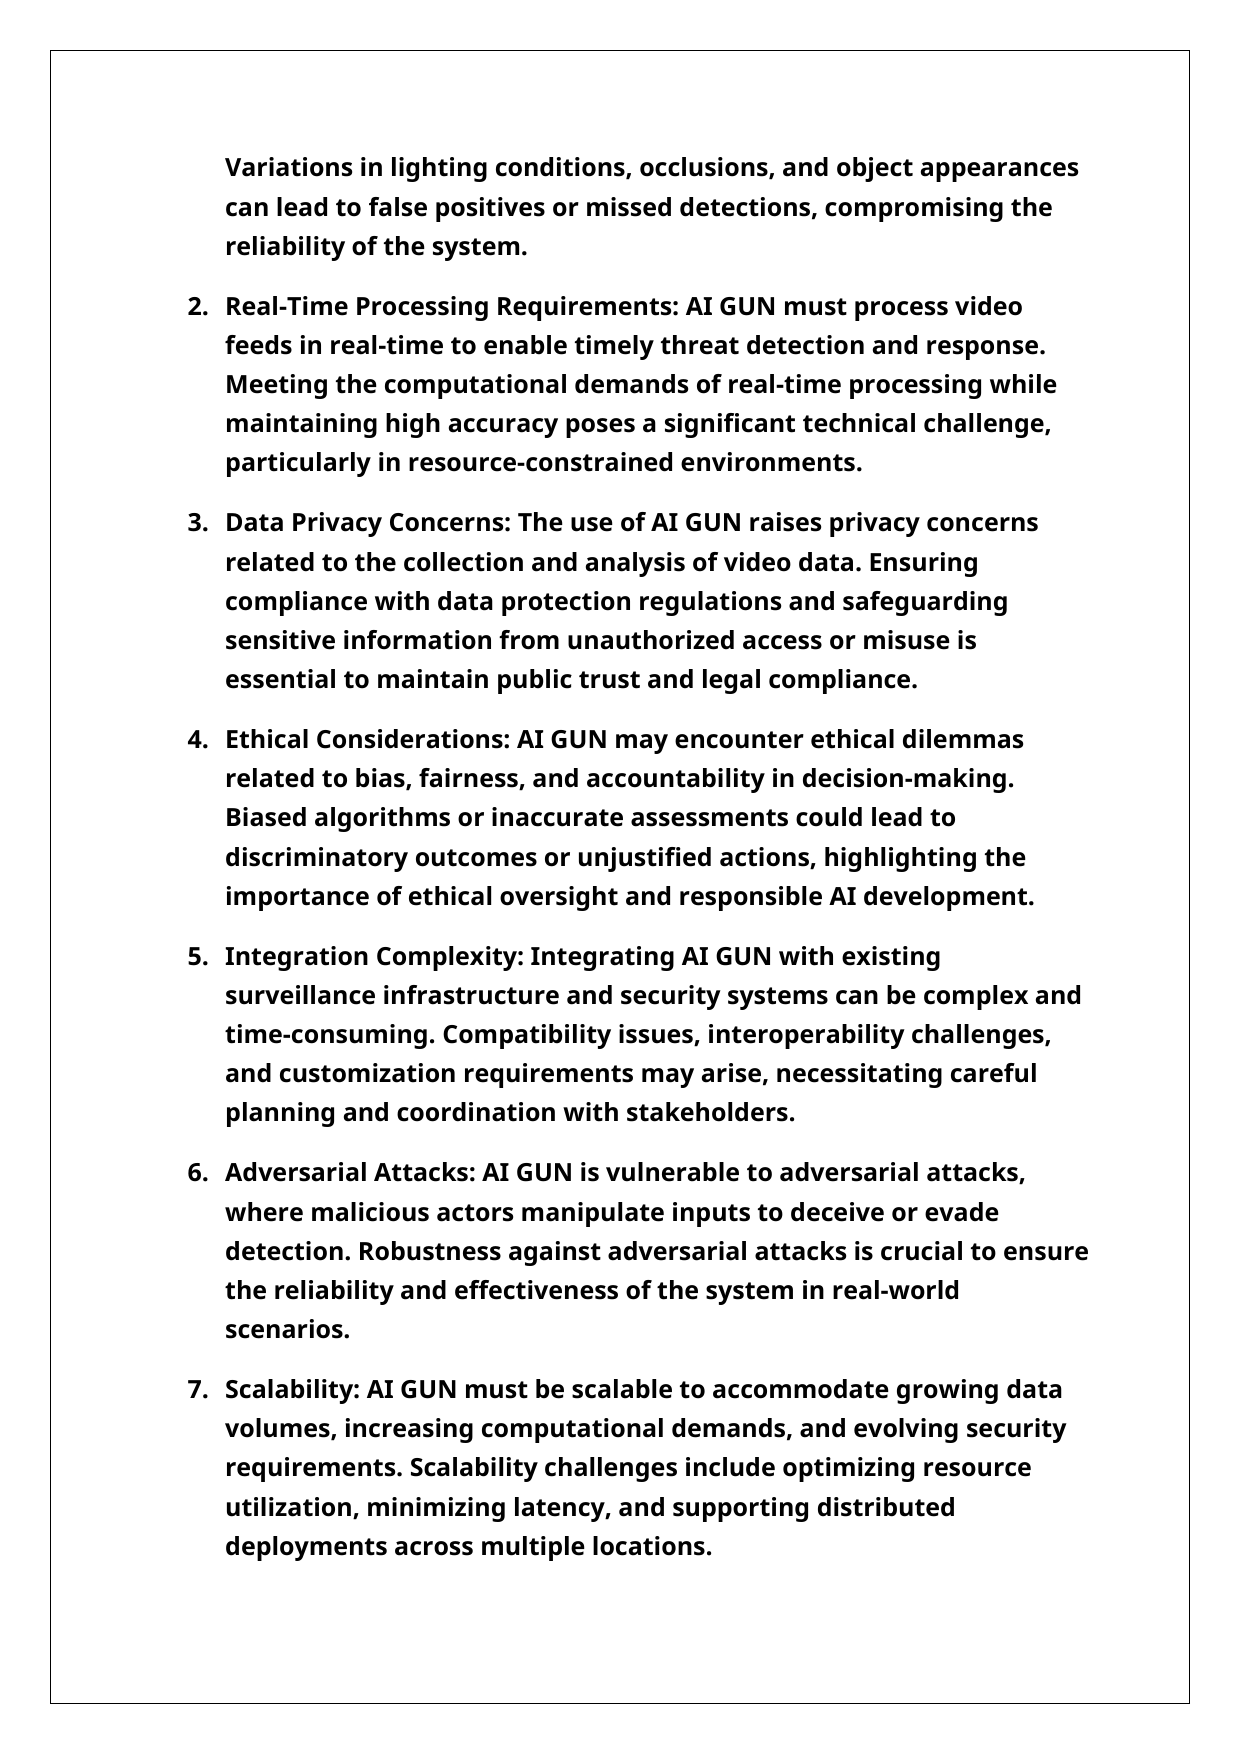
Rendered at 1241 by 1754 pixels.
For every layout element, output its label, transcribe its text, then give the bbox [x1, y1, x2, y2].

list Integration Complexity: Integrating AI GUN with existing surveillance infrastructure and security systems can be complex and time-consuming. Compatibility issues, interoperability challenges, and customization requirements may arise, necessitating careful planning and coordination with stakeholders. [187, 938, 1090, 1129]
list Data Privacy Concerns: The use of AI GUN raises privacy concerns related to the collection and analysis of video data. Ensuring compliance with data protection regulations and safeguarding sensitive information from unauthorized access or misuse is essential to maintain public trust and legal compliance. [187, 505, 1090, 696]
list Adversarial Attacks: AI GUN is vulnerable to adversarial attacks, where malicious actors manipulate inputs to deceive or evade detection. Robustness against adversarial attacks is crucial to ensure the reliability and effectiveness of the system in real-world scenarios. [187, 1155, 1090, 1346]
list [187, 150, 1090, 262]
list Real-Time Processing Requirements: AI GUN must process video feeds in real-time to enable timely threat detection and response. Meeting the computational demands of real-time processing while maintaining high accuracy poses a significant technical challenge, particularly in resource-constrained environments. [187, 288, 1090, 479]
list Scalability: AI GUN must be scalable to accommodate growing data volumes, increasing computational demands, and evolving security requirements. Scalability challenges include optimizing resource utilization, minimizing latency, and supporting distributed deployments across multiple locations. [187, 1372, 1090, 1562]
list Ethical Considerations: AI GUN may encounter ethical dilemmas related to bias, fairness, and accountability in decision-making. Biased algorithms or inaccurate assessments could lead to discriminatory outcomes or unjustified actions, highlighting the importance of ethical oversight and responsible AI development. [187, 722, 1090, 912]
